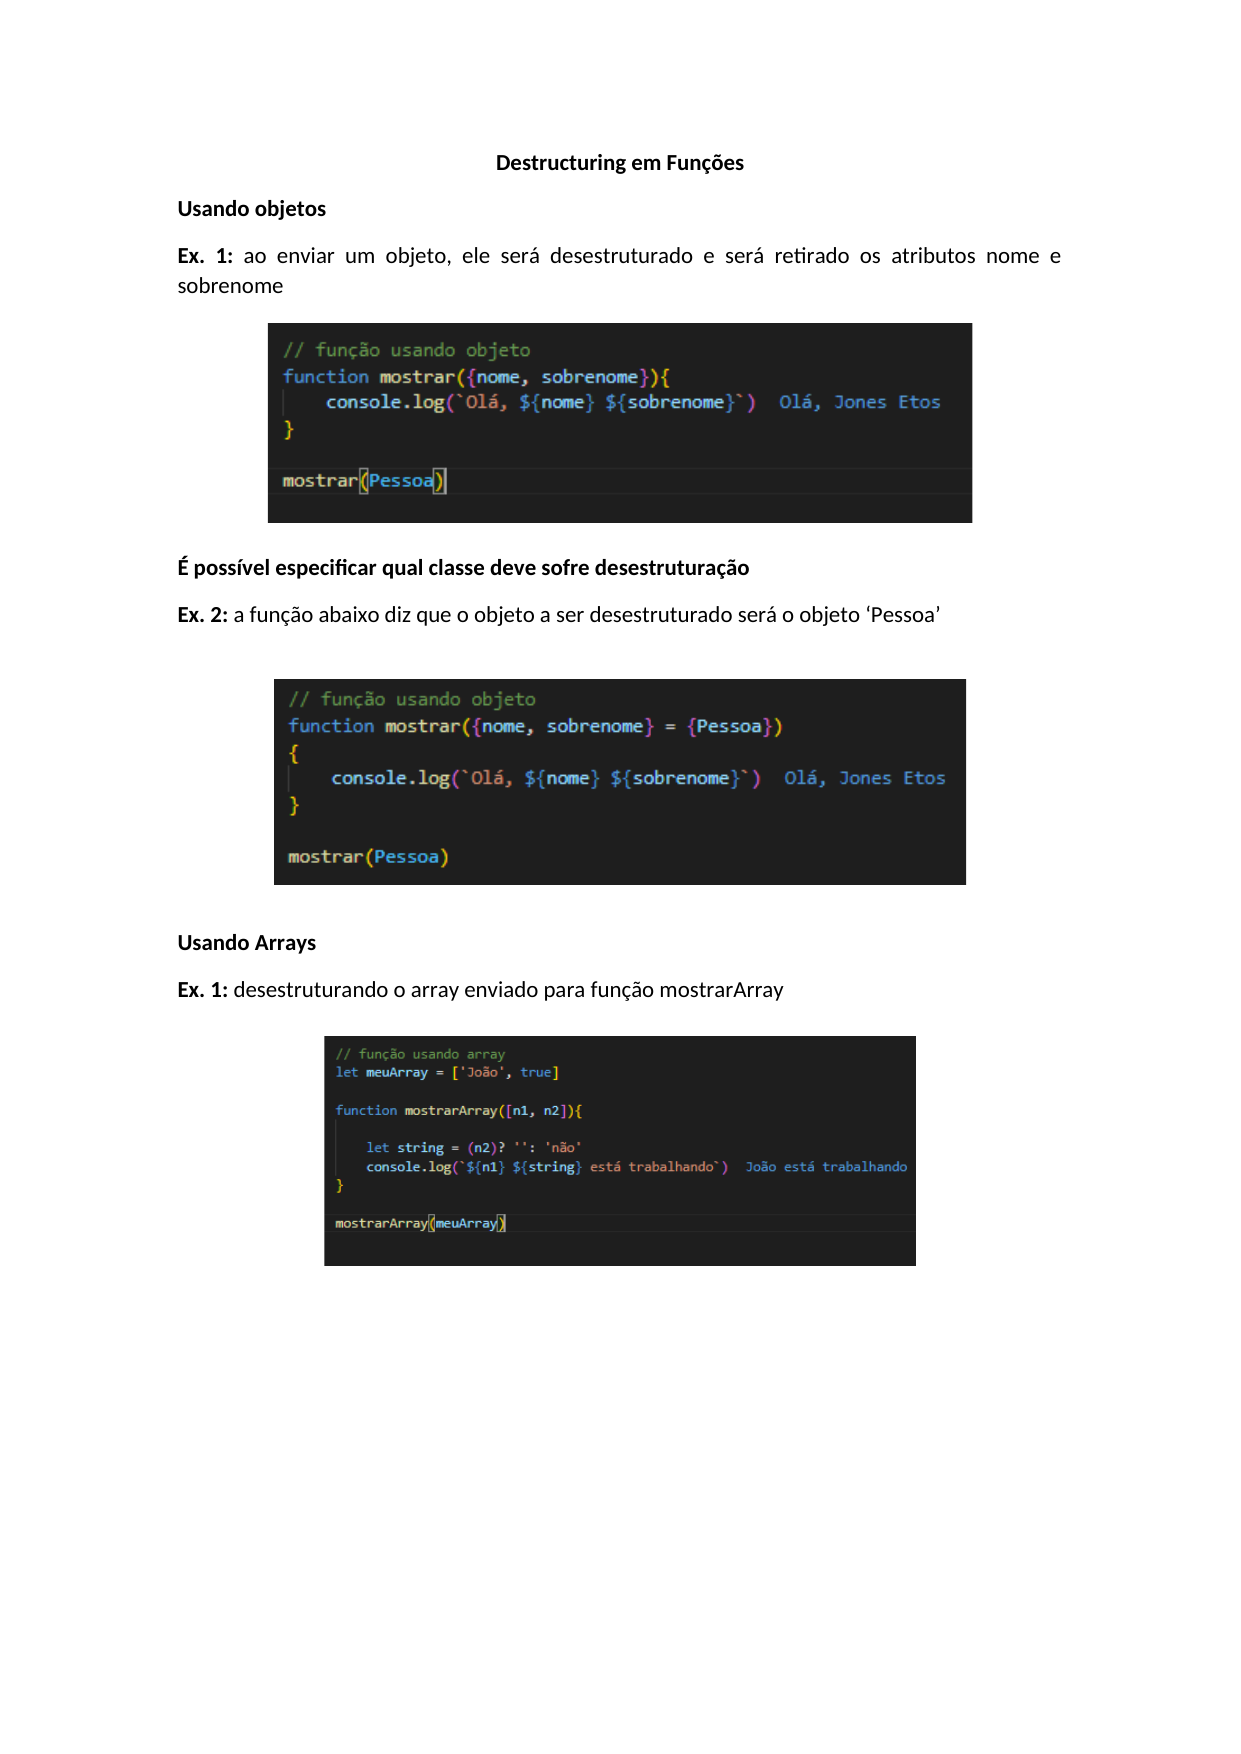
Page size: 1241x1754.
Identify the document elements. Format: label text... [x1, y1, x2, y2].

text Ex. 1: ao enviar um objeto, ele será desestruturado e será retirado os atributos nome e sobrenome [177, 241, 1063, 299]
text Ex. 2: a função abaixo diz que o objeto a ser desestruturado será o objeto ‘Pessoa’ [177, 600, 1063, 628]
text É possível especificar qual classe deve sofre desestruturação [177, 553, 1063, 581]
picture [324, 1036, 916, 1266]
picture [267, 323, 973, 523]
text Usando objetos [177, 194, 1063, 222]
text Destructuring em Funções [177, 148, 1063, 176]
text Ex. 1: desestruturando o array enviado para função mostrarArray [177, 975, 1063, 1003]
picture [274, 679, 967, 885]
text Usando Arrays [177, 928, 1063, 956]
